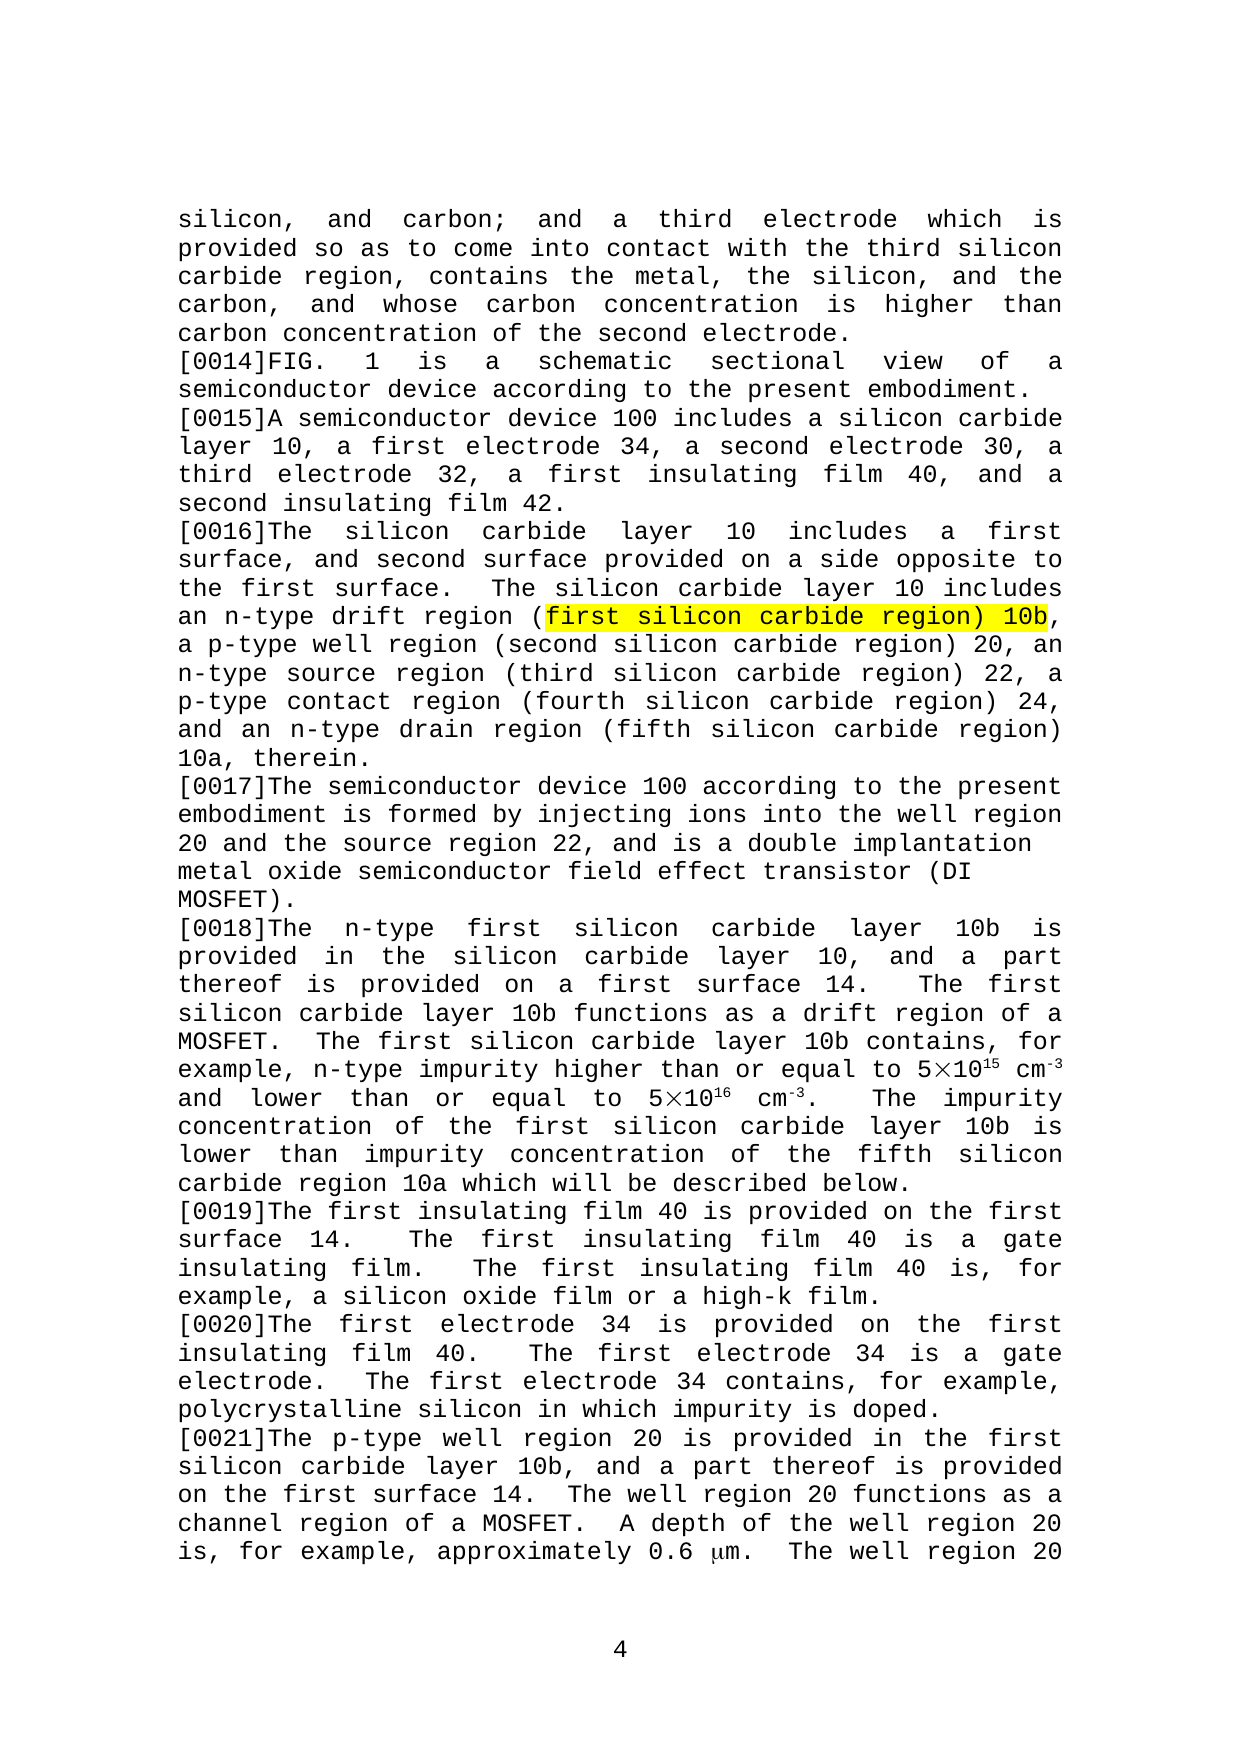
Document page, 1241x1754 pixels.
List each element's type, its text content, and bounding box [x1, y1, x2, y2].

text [177, 207, 1063, 348]
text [177, 1425, 1063, 1567]
text [0018]The n-type first silicon carbide layer 10b is provided in the silicon carbide layer 10, and a part thereof is provided on a first surface 14. The first silicon carbide layer 10b functions as a drift region of a MOSFET. The first silicon carbide layer 10b contains, for example, n-type impurity higher than or equal to 5´1015 cm-3 and lower than or equal to 5´1016 cm-3. The impurity concentration of the first silicon carbide layer 10b is lower than impurity concentration of the fifth silicon carbide region 10a which will be described below. [177, 915, 1063, 1198]
text [0019]The first insulating film 40 is provided on the first surface 14. The first insulating film 40 is a gate insulating film. The first insulating film 40 is, for example, a silicon oxide film or a high-k film. [177, 1198, 1063, 1312]
text [0020]The first electrode 34 is provided on the first insulating film 40. The first electrode 34 is a gate electrode. The first electrode 34 contains, for example, polycrystalline silicon in which impurity is doped. [177, 1312, 1063, 1425]
text [0014]FIG. 1 is a schematic sectional view of a semiconductor device according to the present embodiment. [177, 348, 1063, 405]
text [0017]The semiconductor device 100 according to the present embodiment is formed by injecting ions into the well region 20 and the source region 22, and is a double implantation metal oxide semiconductor field effect transistor (DI MOSFET). [177, 773, 1063, 915]
text [0016]The silicon carbide layer 10 includes a first surface, and second surface provided on a side opposite to the first surface. The silicon carbide layer 10 includes an n-type drift region (first silicon carbide region) 10b, a p-type well region (second silicon carbide region) 20, an n-type source region (third silicon carbide region) 22, a p-type contact region (fourth silicon carbide region) 24, and an n-type drain region (fifth silicon carbide region) 10a, therein. [177, 518, 1063, 773]
text [0015]A semiconductor device 100 includes a silicon carbide layer 10, a first electrode 34, a second electrode 30, a third electrode 32, a first insulating film 40, and a second insulating film 42. [177, 405, 1063, 518]
